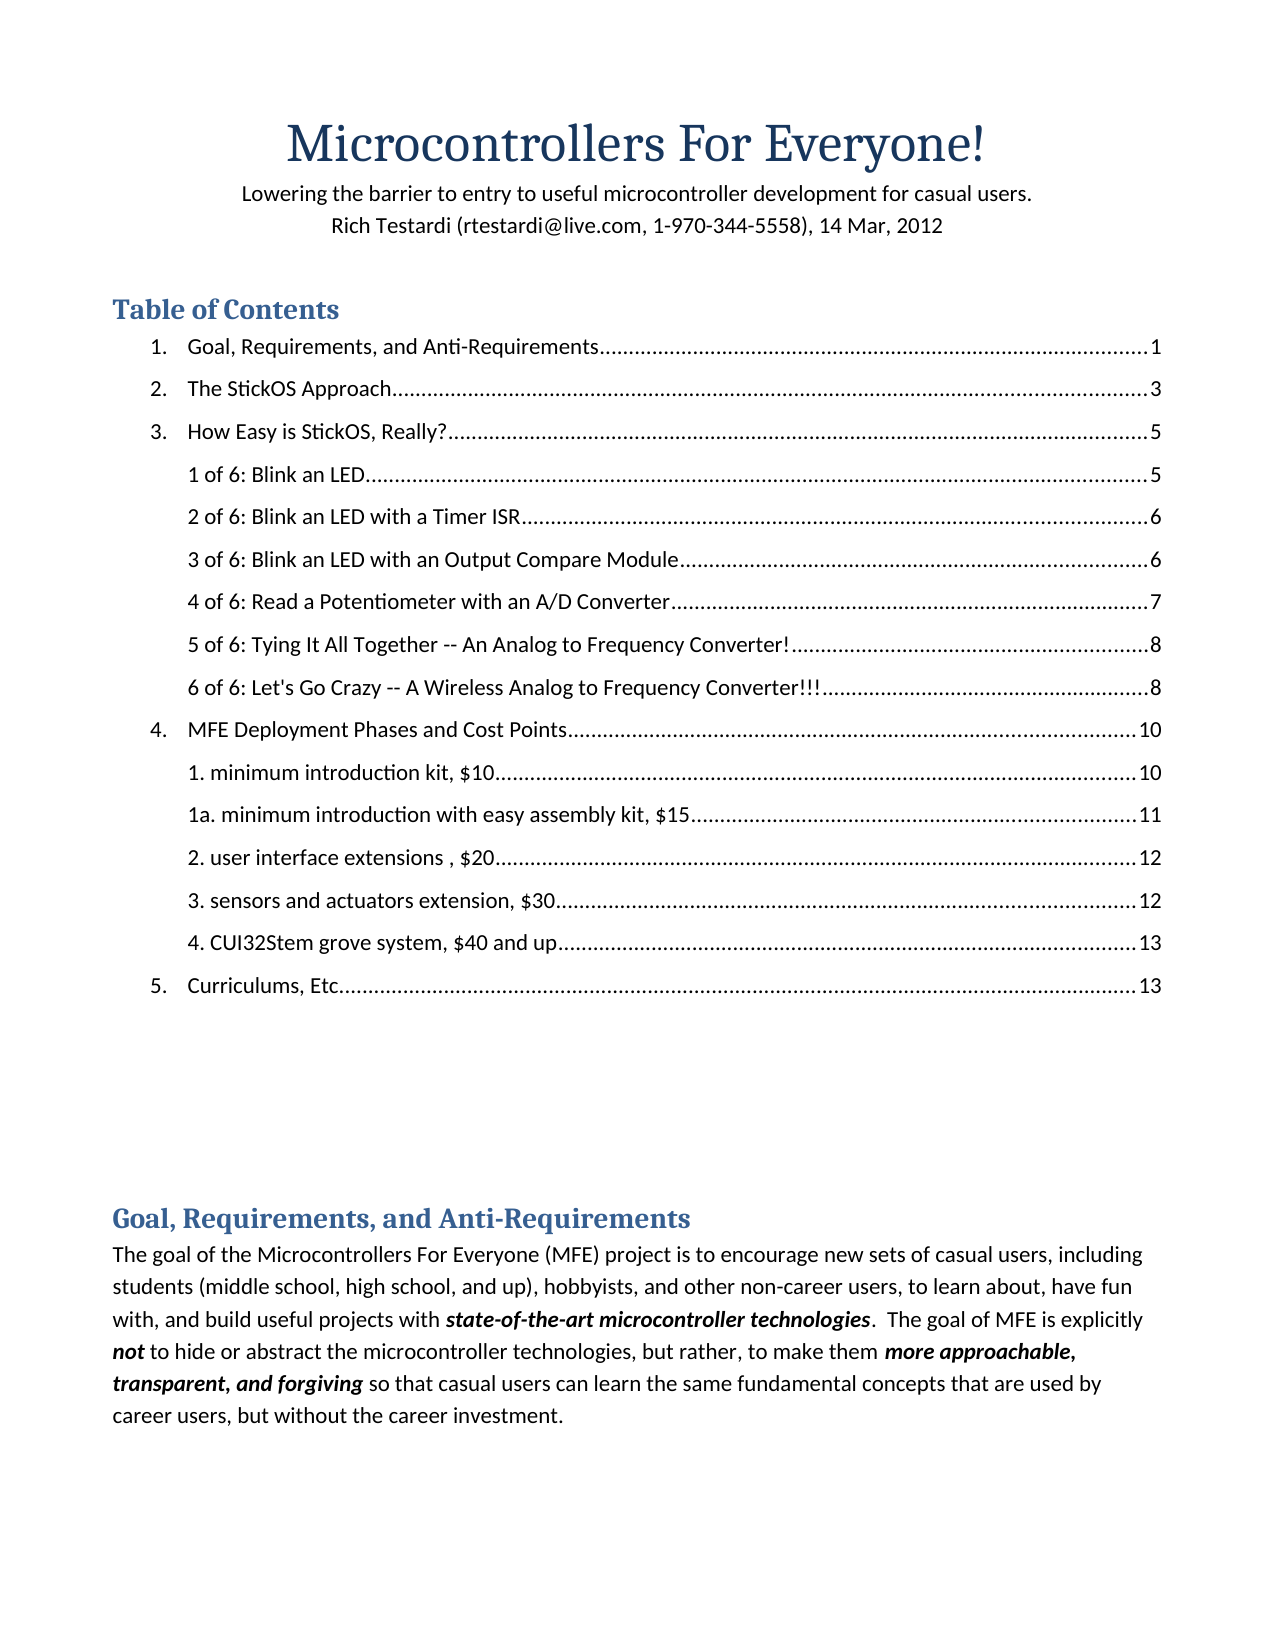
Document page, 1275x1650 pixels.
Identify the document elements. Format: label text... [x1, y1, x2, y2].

subtitle Goal, Requirements, and Anti-Requirements [112, 1202, 1162, 1235]
text Microcontrollers For Everyone! Lowering the barrier to entry to useful microcontroller development for casual users. Rich Testardi (rtestardi@live.com, 1-970-344-5558), 14 Mar, 2012 [112, 112, 1162, 239]
text The goal of the Microcontrollers For Everyone (MFE) project is to encourage new sets of casual users, including students (middle school, high school, and up), hobbyists, and other non-career users, to learn about, have fun with, and build useful projects with state-of-the-art microcontroller technologies. The goal of MFE is explicitly not to hide or abstract the microcontroller technologies, but rather, to make them more approachable, transparent, and forgiving so that casual users can learn the same fundamental concepts that are used by career users, but without the career investment. [112, 1240, 1162, 1429]
